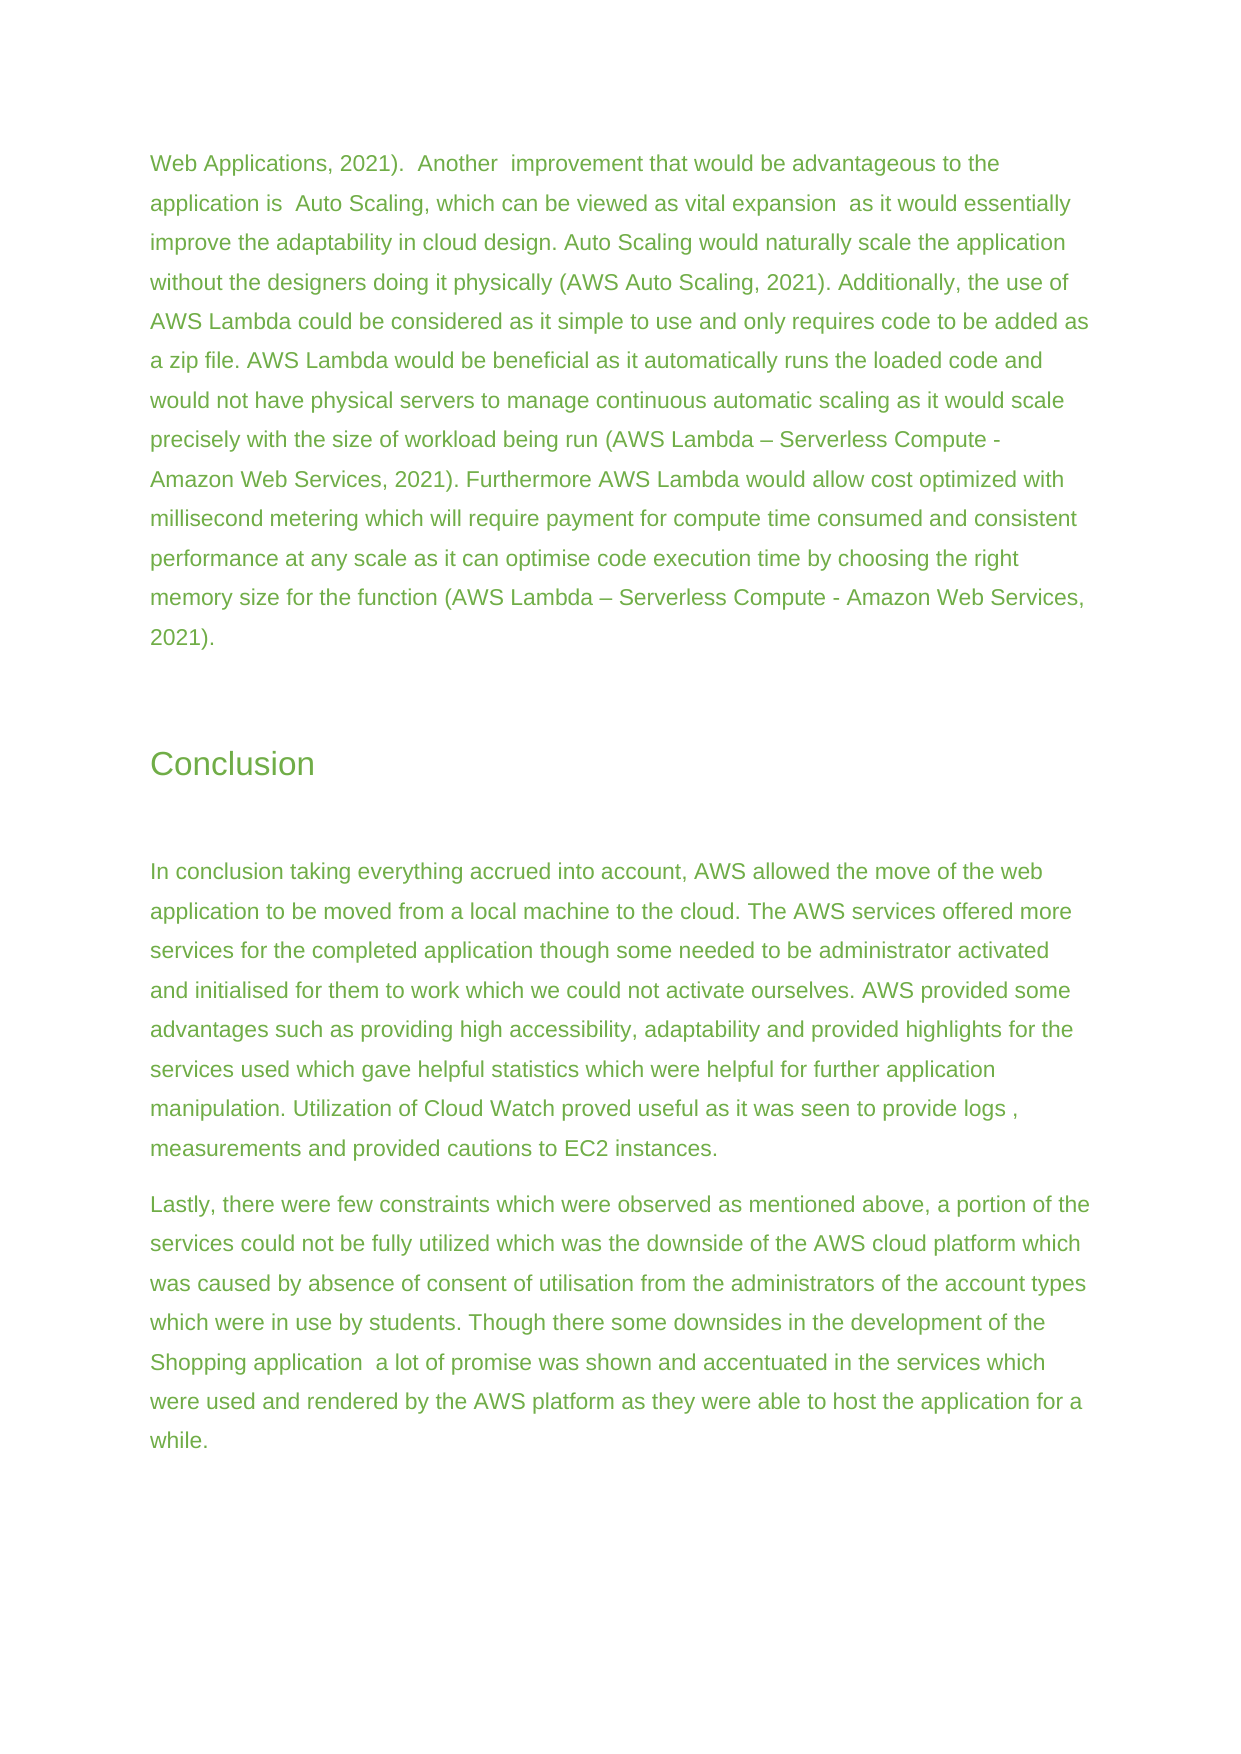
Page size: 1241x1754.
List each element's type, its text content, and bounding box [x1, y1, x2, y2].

text In conclusion taking everything accrued into account, AWS allowed the move of the web application to be moved from a local machine to the cloud. The AWS services offered more services for the completed application though some needed to be administrator activated and initialised for them to work which we could not activate ourselves. AWS provided some advantages such as providing high accessibility, adaptability and provided highlights for the services used which gave helpful statistics which were helpful for further application manipulation. Utilization of Cloud Watch proved useful as it was seen to provide logs , measurements and provided cautions to EC2 instances. [150, 858, 1090, 1161]
text Lastly, there were few constraints which were observed as mentioned above, a portion of the services could not be fully utilized which was the downside of the AWS cloud platform which was caused by absence of consent of utilisation from the administrators of the account types which were in use by students. Though there some downsides in the development of the Shopping application a lot of promise was shown and accentuated in the services which were used and rendered by the AWS platform as they were able to host the application for a while. [150, 1191, 1090, 1454]
subtitle Conclusion [150, 744, 1090, 783]
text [150, 150, 1090, 650]
